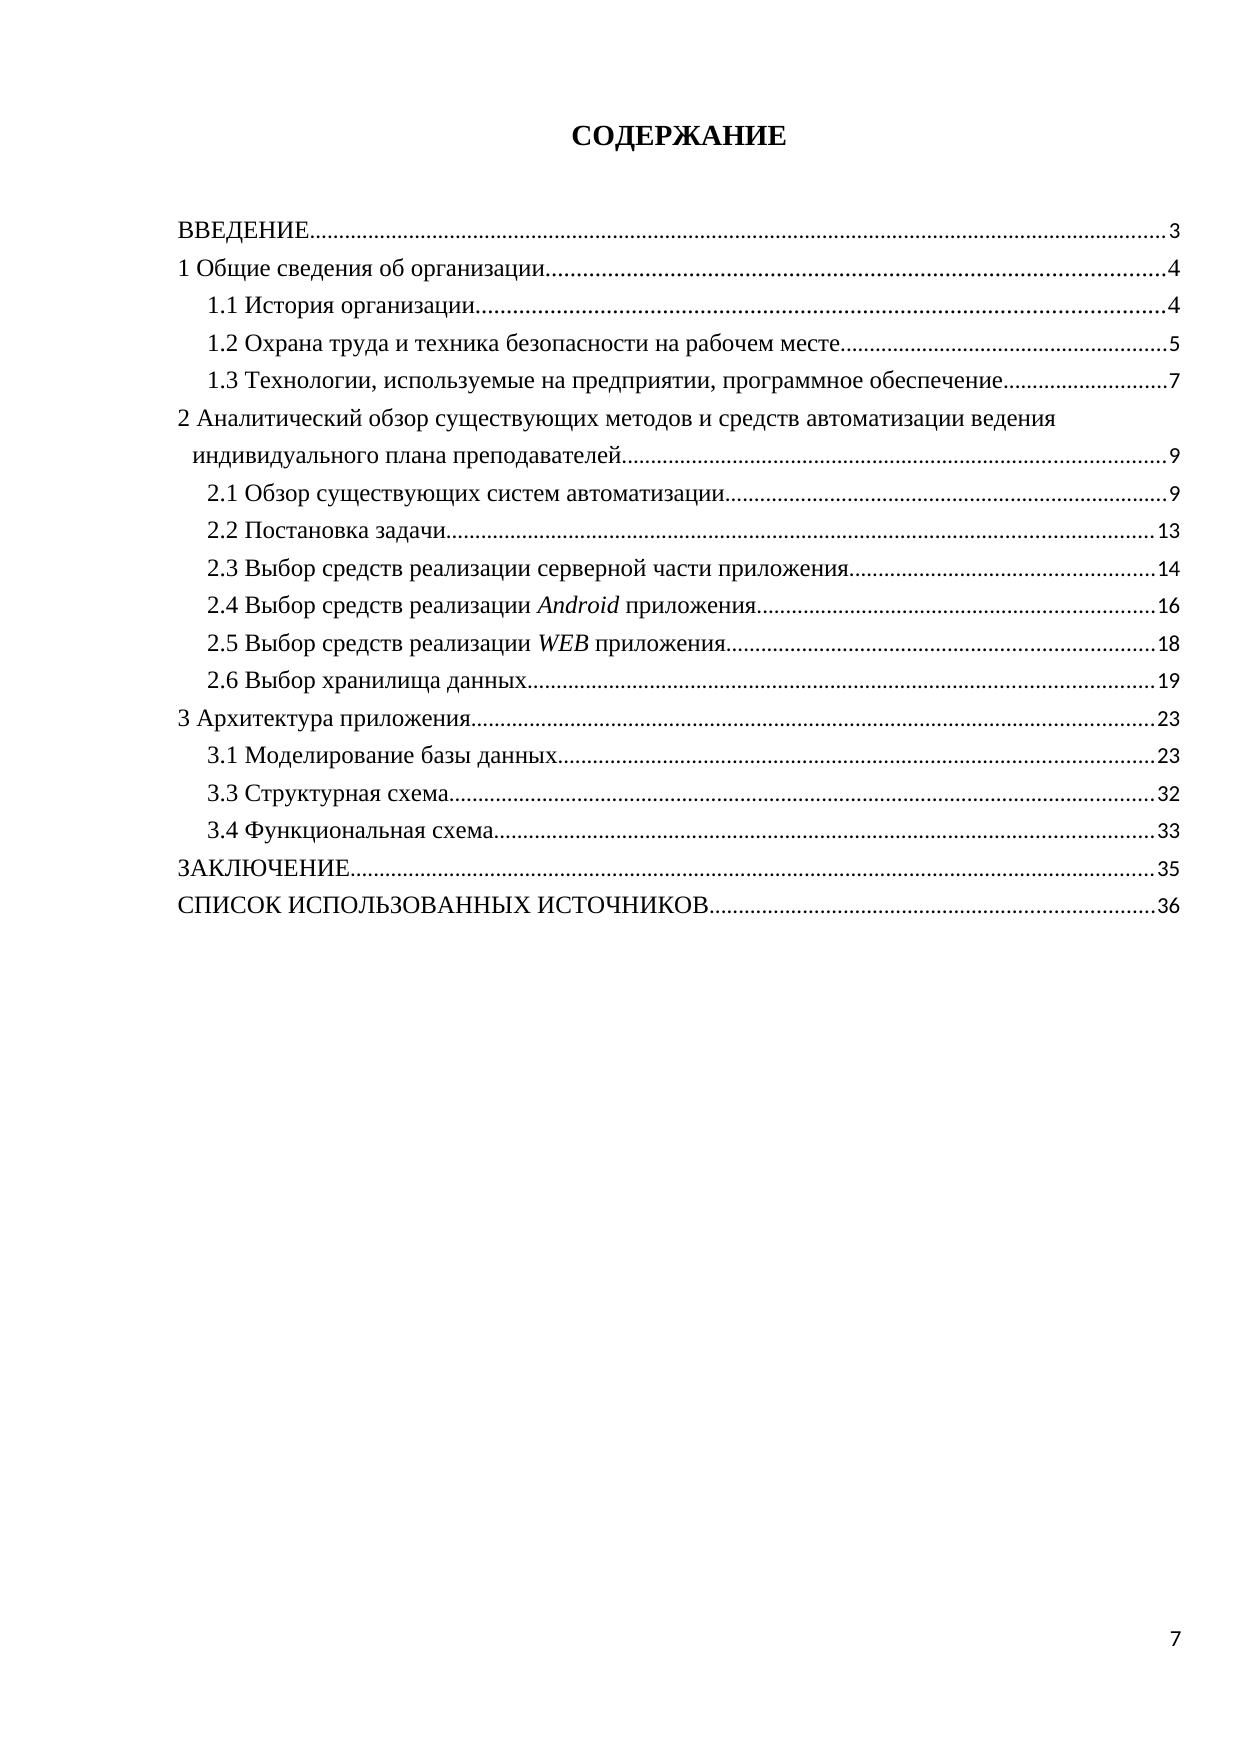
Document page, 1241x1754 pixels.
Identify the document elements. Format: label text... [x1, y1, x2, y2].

text СОДЕРЖАНИЕ [177, 118, 1181, 152]
